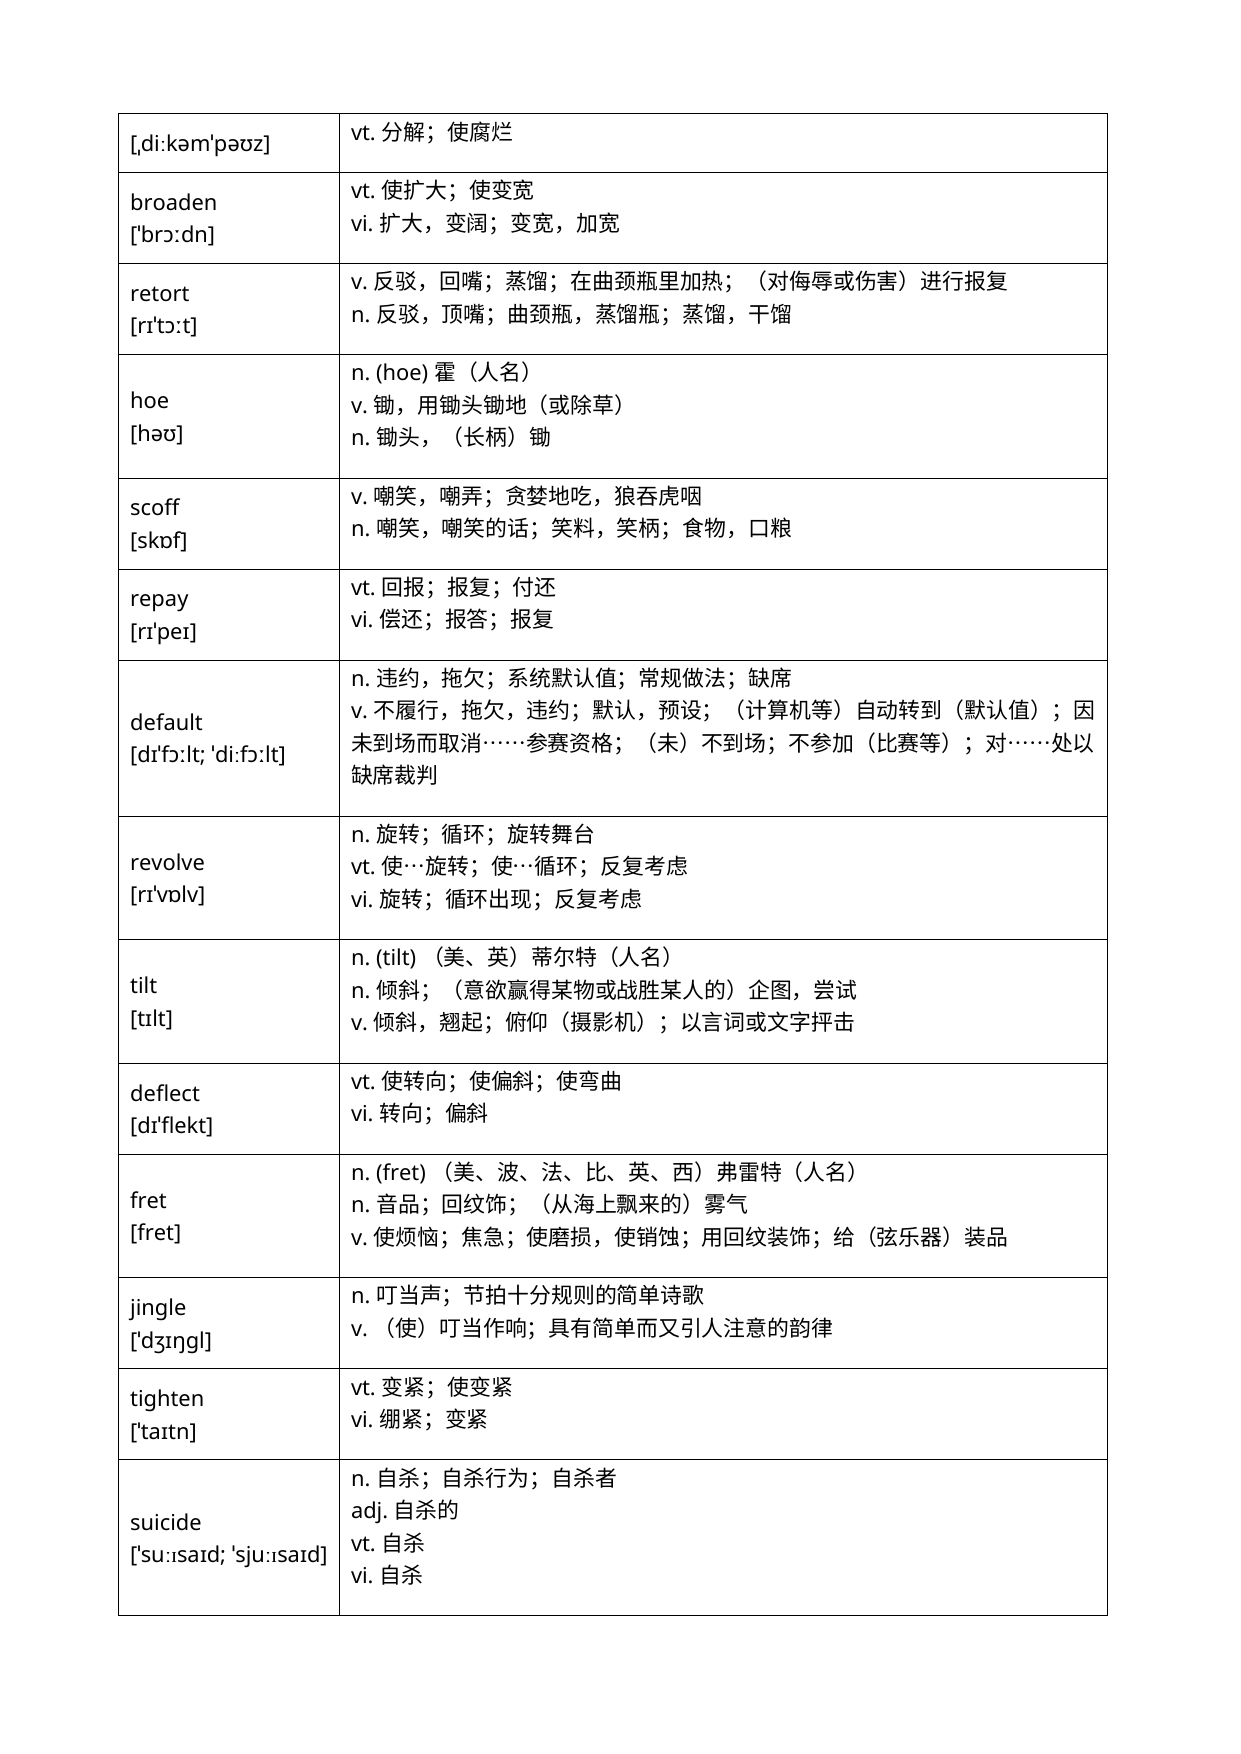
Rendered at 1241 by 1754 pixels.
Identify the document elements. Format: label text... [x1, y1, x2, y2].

table_cell deflect [dɪˈflekt] [119, 1064, 339, 1154]
table_cell default [dɪˈfɔːlt; ˈdiːfɔːlt] [119, 661, 339, 816]
table_cell hoe [həʊ] [119, 355, 339, 477]
table_cell n. 违约，拖欠；系统默认值；常规做法；缺席 v. 不履行，拖欠，违约；默认，预设；（计算机等）自动转到（默认值）；因未到场而取消……参赛资格；（未）不到场；不参加（比赛等）；对……处以缺席裁判 [340, 661, 1107, 816]
table_cell v. 嘲笑，嘲弄；贪婪地吃，狼吞虎咽 n. 嘲笑，嘲笑的话；笑料，笑柄；食物，口粮 [340, 479, 1107, 568]
table_cell revolve [rɪˈvɒlv] [119, 817, 339, 939]
table_cell jingle [ˈdʒɪŋɡl] [119, 1278, 339, 1368]
table_cell broaden [ˈbrɔːdn] [119, 173, 339, 263]
table_cell vt. 使转向；使偏斜；使弯曲 vi. 转向；偏斜 [340, 1064, 1107, 1154]
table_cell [340, 114, 1107, 172]
table_cell vt. 变紧；使变紧 vi. 绷紧；变紧 [340, 1369, 1107, 1459]
table_cell v. 反驳，回嘴；蒸馏；在曲颈瓶里加热；（对侮辱或伤害）进行报复 n. 反驳，顶嘴；曲颈瓶，蒸馏瓶；蒸馏，干馏 [340, 264, 1107, 354]
table_cell n. 自杀；自杀行为；自杀者 adj. 自杀的 vt. 自杀 vi. 自杀 [340, 1460, 1107, 1615]
table_cell tilt [tɪlt] [119, 940, 339, 1063]
table_cell n. (hoe) 霍（人名） v. 锄，用锄头锄地（或除草） n. 锄头，（长柄）锄 [340, 355, 1107, 477]
table_cell fret [fret] [119, 1155, 339, 1277]
table_cell retort [rɪˈtɔːt] [119, 264, 339, 354]
table_cell vt. 回报；报复；付还 vi. 偿还；报答；报复 [340, 570, 1107, 659]
table_cell scoff [skɒf] [119, 479, 339, 568]
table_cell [119, 114, 339, 172]
table_cell suicide [ˈsuːɪsaɪd; ˈsjuːɪsaɪd] [119, 1460, 339, 1615]
table_cell n. (tilt) （美、英）蒂尔特（人名） n. 倾斜；（意欲赢得某物或战胜某人的）企图，尝试 v. 倾斜，翘起；俯仰（摄影机）；以言词或文字抨击 [340, 940, 1107, 1063]
table_cell n. 旋转；循环；旋转舞台 vt. 使…旋转；使…循环；反复考虑 vi. 旋转；循环出现；反复考虑 [340, 817, 1107, 939]
table_cell n. 叮当声；节拍十分规则的简单诗歌 v. （使）叮当作响；具有简单而又引人注意的韵律 [340, 1278, 1107, 1368]
table_cell tighten [ˈtaɪtn] [119, 1369, 339, 1459]
table_cell n. (fret) （美、波、法、比、英、西）弗雷特（人名） n. 音品；回纹饰；（从海上飘来的）雾气 v. 使烦恼；焦急；使磨损，使销蚀；用回纹装饰；给（弦乐器）装品 [340, 1155, 1107, 1277]
table_cell repay [rɪˈpeɪ] [119, 570, 339, 659]
table_cell vt. 使扩大；使变宽 vi. 扩大，变阔；变宽，加宽 [340, 173, 1107, 263]
